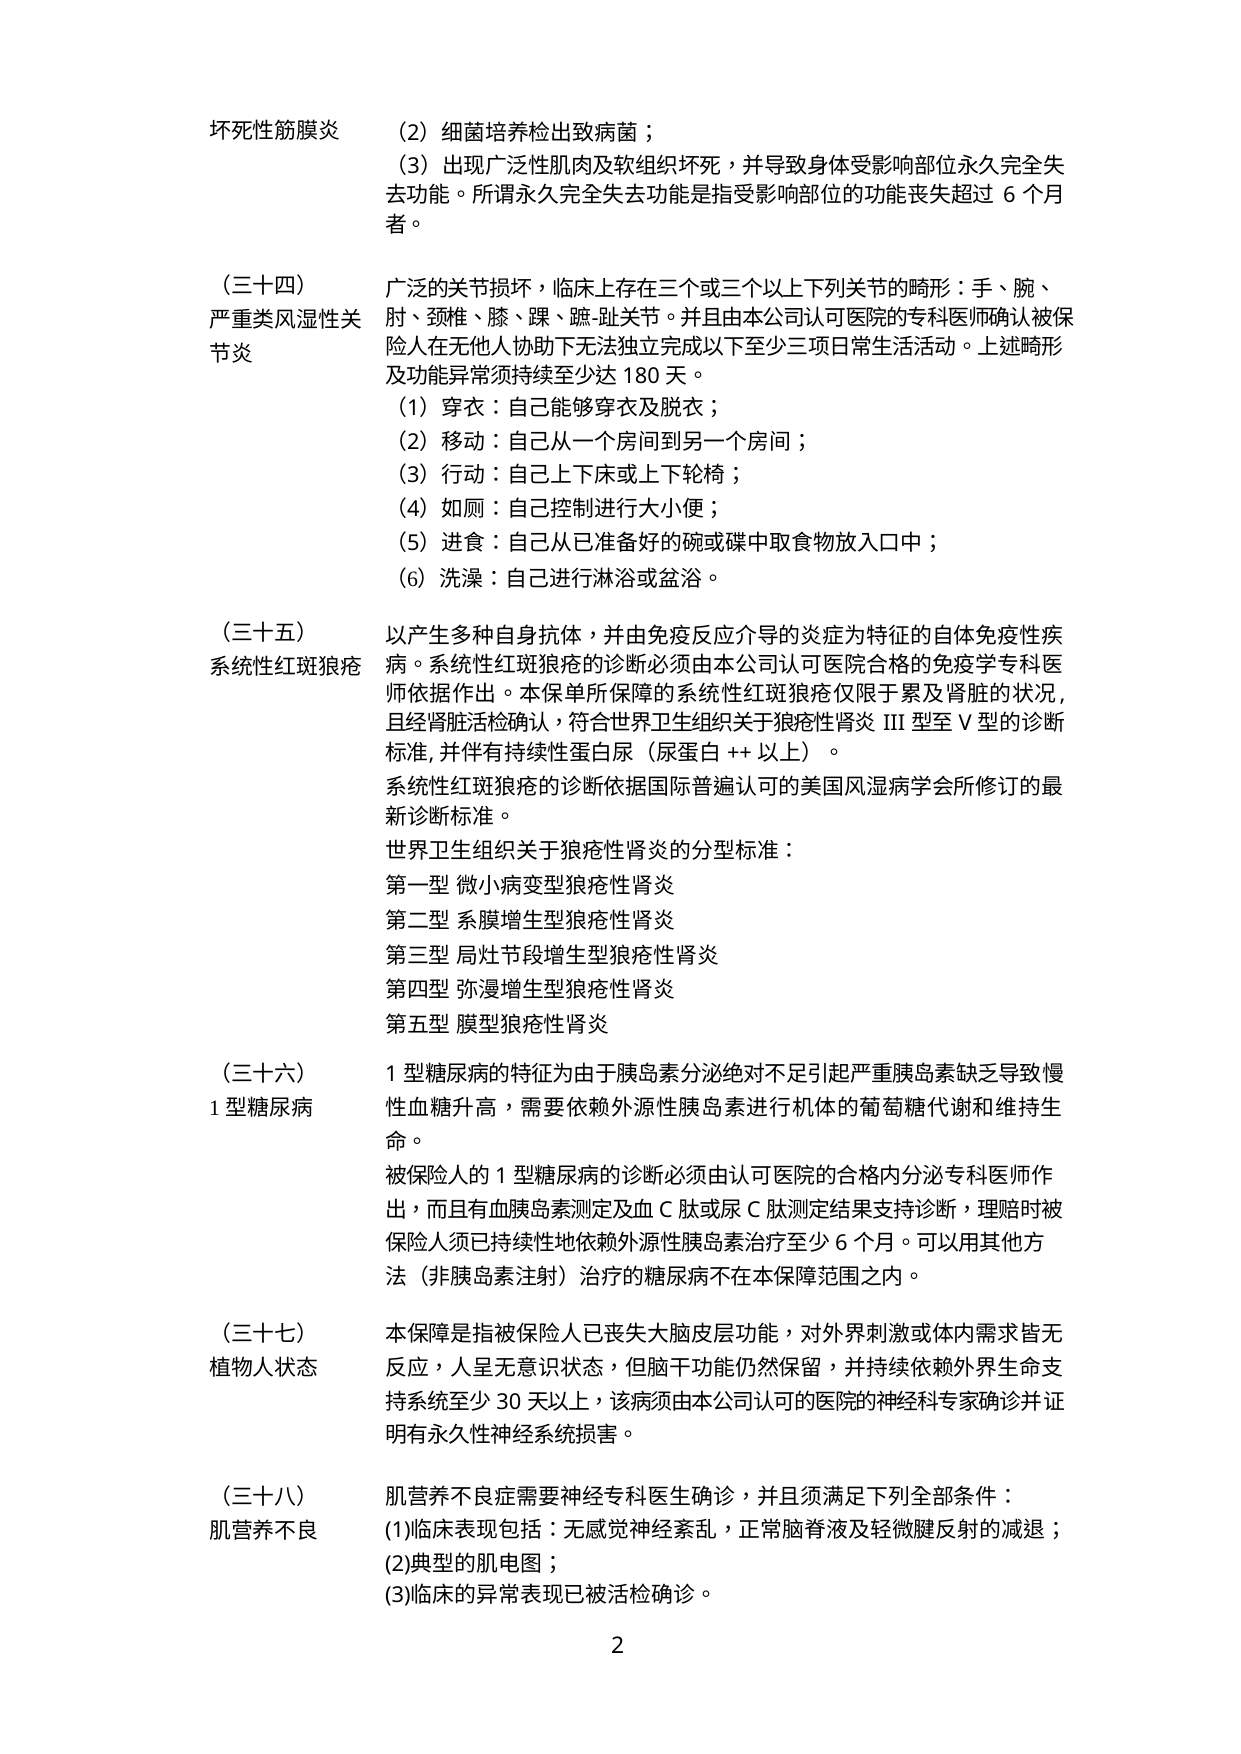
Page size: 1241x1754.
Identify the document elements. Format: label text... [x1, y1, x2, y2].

table_cell 以产生多种自身抗体，并由免疫反应介导的炎症为特征的自体免疫性疾病。系统性红斑狼疮的诊断必须由本公司认可医院合格的免疫学专科医师依据作出。本保单所保障的系统性红斑狼疮仅限于累及肾脏的状况, 且经肾脏活检确认，符合世界卫生组织关于狼疮性肾炎 III 型至 V 型的诊断标准, 并伴有持续性蛋白尿（尿蛋白 ++ 以上）。 系统性红斑狼疮的诊断依据国际普遍认可的美国风湿病学会所修订的最新诊断标准。 世界卫生组织关于狼疮性肾炎的分型标准： 第一型 微小病变型狼疮性肾炎 第二型 系膜增生型狼疮性肾炎 第三型 局灶节段增生型狼疮性肾炎第四型 弥漫增生型狼疮性肾炎 第五型 膜型狼疮性肾炎 [374, 604, 1097, 1044]
table_cell （三十五） 系统性红斑狼疮 [188, 604, 374, 1044]
table_cell 广泛的关节损坏，临床上存在三个或三个以上下列关节的畸形：手、腕、肘、颈椎、膝、踝、蹠-趾关节。并且由本公司认可医院的专科医师确认被保险人在无他人协助下无法独立完成以下至少三项日常生活活动。上述畸形及功能异常须持续至少达 180 天。 （1）穿衣：自己能够穿衣及脱衣； （2）移动：自己从一个房间到另一个房间； （3）行动：自己上下床或上下轮椅； （4）如厕：自己控制进行大小便； （5）进食：自己从已准备好的碗或碟中取食物放入口中； （6）洗澡：自己进行淋浴或盆浴。 [374, 256, 1097, 604]
table_cell 1 型糖尿病的特征为由于胰岛素分泌绝对不足引起严重胰岛素缺乏导致慢性血糖升高，需要依赖外源性胰岛素进行机体的葡萄糖代谢和维持生命。 被保险人的 1 型糖尿病的诊断必须由认可医院的合格内分泌专科医师作出，而且有血胰岛素测定及血 C 肽或尿 C 肽测定结果支持诊断，理赔时被保险人须已持续性地依赖外源性胰岛素治疗至少 6 个月。可以用其他方法（非胰岛素注射）治疗的糖尿病不在本保障范围之内。 [374, 1045, 1097, 1304]
table_cell （三十四） 严重类风湿性关节炎 [188, 256, 374, 604]
table_cell （三十八） 肌营养不良 [188, 1466, 374, 1608]
table_cell （三十六） 1 型糖尿病 [188, 1045, 374, 1304]
table_header 坏死性筋膜炎 [188, 121, 374, 256]
table_header （2）细菌培养检出致病菌； （3）出现广泛性肌肉及软组织坏死，并导致身体受影响部位永久完全失去功能。所谓永久完全失去功能是指受影响部位的功能丧失超过 6 个月者。 [374, 121, 1097, 256]
table_cell （三十七） 植物人状态 [188, 1304, 374, 1466]
table_cell 肌营养不良症需要神经专科医生确诊，并且须满足下列全部条件： (1)临床表现包括：无感觉神经紊乱，正常脑脊液及轻微腱反射的减退； (2)典型的肌电图； (3)临床的异常表现已被活检确诊。 [374, 1466, 1097, 1608]
table_cell 本保障是指被保险人已丧失大脑皮层功能，对外界刺激或体内需求皆无反应，人呈无意识状态，但脑干功能仍然保留，并持续依赖外界生命支持系统至少 30 天以上，该病须由本公司认可的医院的神经科专家确诊并证明有永久性神经系统损害。 [374, 1304, 1097, 1466]
